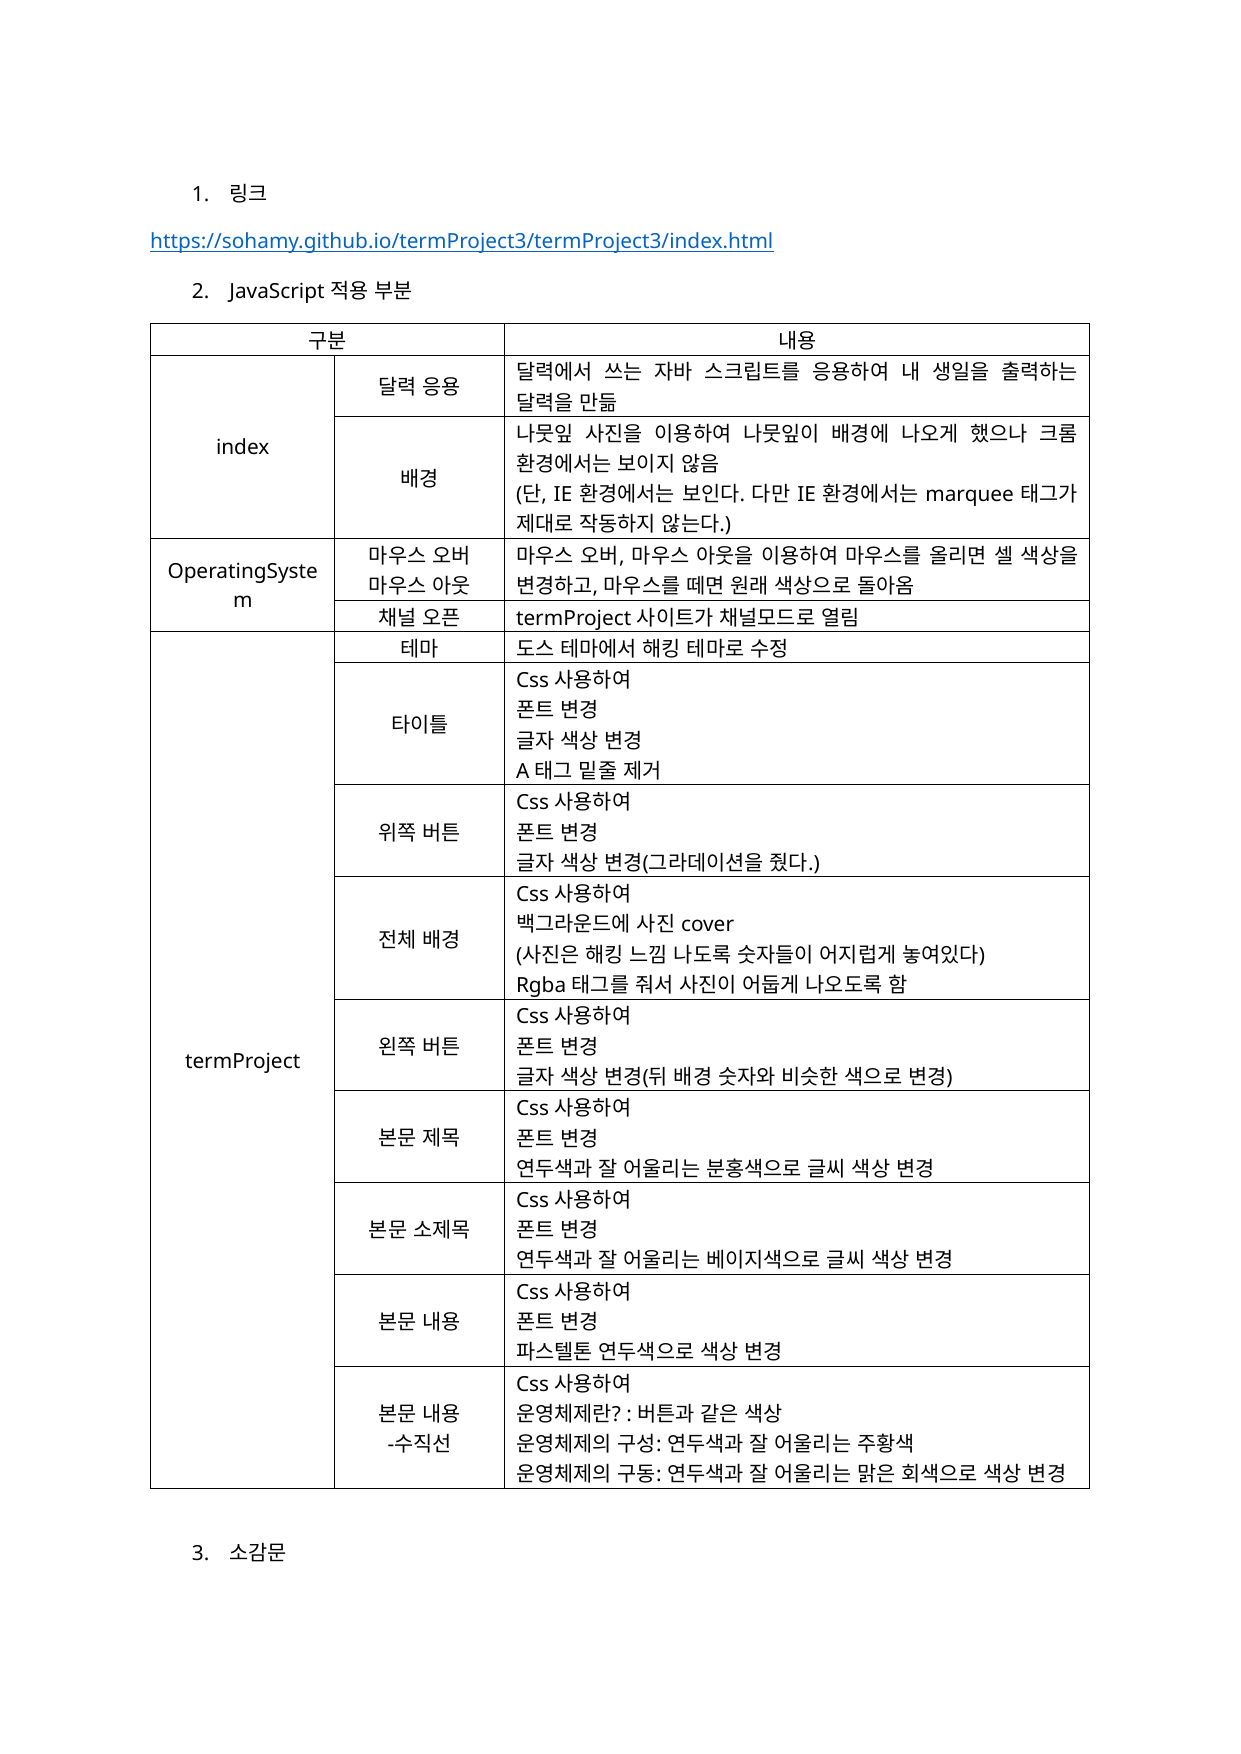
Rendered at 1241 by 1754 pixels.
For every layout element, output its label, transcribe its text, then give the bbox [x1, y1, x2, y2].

table_cell Css 사용하여 폰트 변경 글자 색상 변경(뒤 배경 숫자와 비슷한 색으로 변경) [505, 1000, 1089, 1090]
table_cell Css 사용하여 폰트 변경 파스텔톤 연두색으로 색상 변경 [505, 1275, 1089, 1366]
table_cell 본문 제목 [335, 1091, 504, 1182]
table_cell 전체 배경 [335, 877, 504, 998]
table_cell Css 사용하여 운영체제란? : 버튼과 같은 색상 운영체제의 구성: 연두색과 잘 어울리는 주황색 운영체제의 구동: 연두색과 잘 어울리는 맑은 회색으로 색상 변경 [505, 1367, 1089, 1488]
table_header 구분 [151, 324, 504, 354]
table_cell termProject [151, 632, 334, 1488]
table_cell 본문 내용 [335, 1275, 504, 1366]
table_cell index [151, 356, 334, 538]
table_cell Css 사용하여 폰트 변경 글자 색상 변경(그라데이션을 줬다.) [505, 785, 1089, 876]
table_cell 달력 응용 [335, 356, 504, 416]
table_cell 도스 테마에서 해킹 테마로 수정 [505, 632, 1089, 662]
table_cell 본문 내용 -수직선 [335, 1367, 504, 1488]
list 소감문 [192, 1536, 1090, 1567]
table_cell 나뭇잎 사진을 이용하여 나뭇잎이 배경에 나오게 했으나 크롬 환경에서는 보이지 않음 (단, IE 환경에서는 보인다. 다만 IE 환경에서는 marquee 태그가 제대로 작동하지 않는다.) [505, 417, 1089, 538]
table_cell Css 사용하여 폰트 변경 연두색과 잘 어울리는 베이지색으로 글씨 색상 변경 [505, 1183, 1089, 1274]
table_header 내용 [505, 324, 1089, 354]
list 링크 [192, 177, 1090, 207]
table_cell 마우스 오버, 마우스 아웃을 이용하여 마우스를 올리면 셀 색상을 변경하고, 마우스를 떼면 원래 색상으로 돌아옴 [505, 539, 1089, 600]
table_cell 마우스 오버 마우스 아웃 [335, 539, 504, 600]
table_cell 타이틀 [335, 663, 504, 784]
text https://sohamy.github.io/termProject3/termProject3/index.html [150, 227, 1090, 255]
table_cell termProject 사이트가 채널모드로 열림 [505, 601, 1089, 631]
table_cell Css 사용하여 폰트 변경 글자 색상 변경 A 태그 밑줄 제거 [505, 663, 1089, 784]
table_cell 채널 오픈 [335, 601, 504, 631]
list JavaScript 적용 부분 [192, 274, 1090, 304]
table_cell OperatingSystem [151, 539, 334, 631]
table_cell 배경 [335, 417, 504, 538]
table_cell 테마 [335, 632, 504, 662]
table_cell 위쪽 버튼 [335, 785, 504, 876]
table_cell Css 사용하여 백그라운드에 사진 cover (사진은 해킹 느낌 나도록 숫자들이 어지럽게 놓여있다) Rgba 태그를 줘서 사진이 어둡게 나오도록 함 [505, 877, 1089, 998]
table_cell Css 사용하여 폰트 변경 연두색과 잘 어울리는 분홍색으로 글씨 색상 변경 [505, 1091, 1089, 1182]
table_cell 달력에서 쓰는 자바 스크립트를 응용하여 내 생일을 출력하는 달력을 만듦 [505, 356, 1089, 416]
table_cell 왼쪽 버튼 [335, 1000, 504, 1090]
table_cell 본문 소제목 [335, 1183, 504, 1274]
